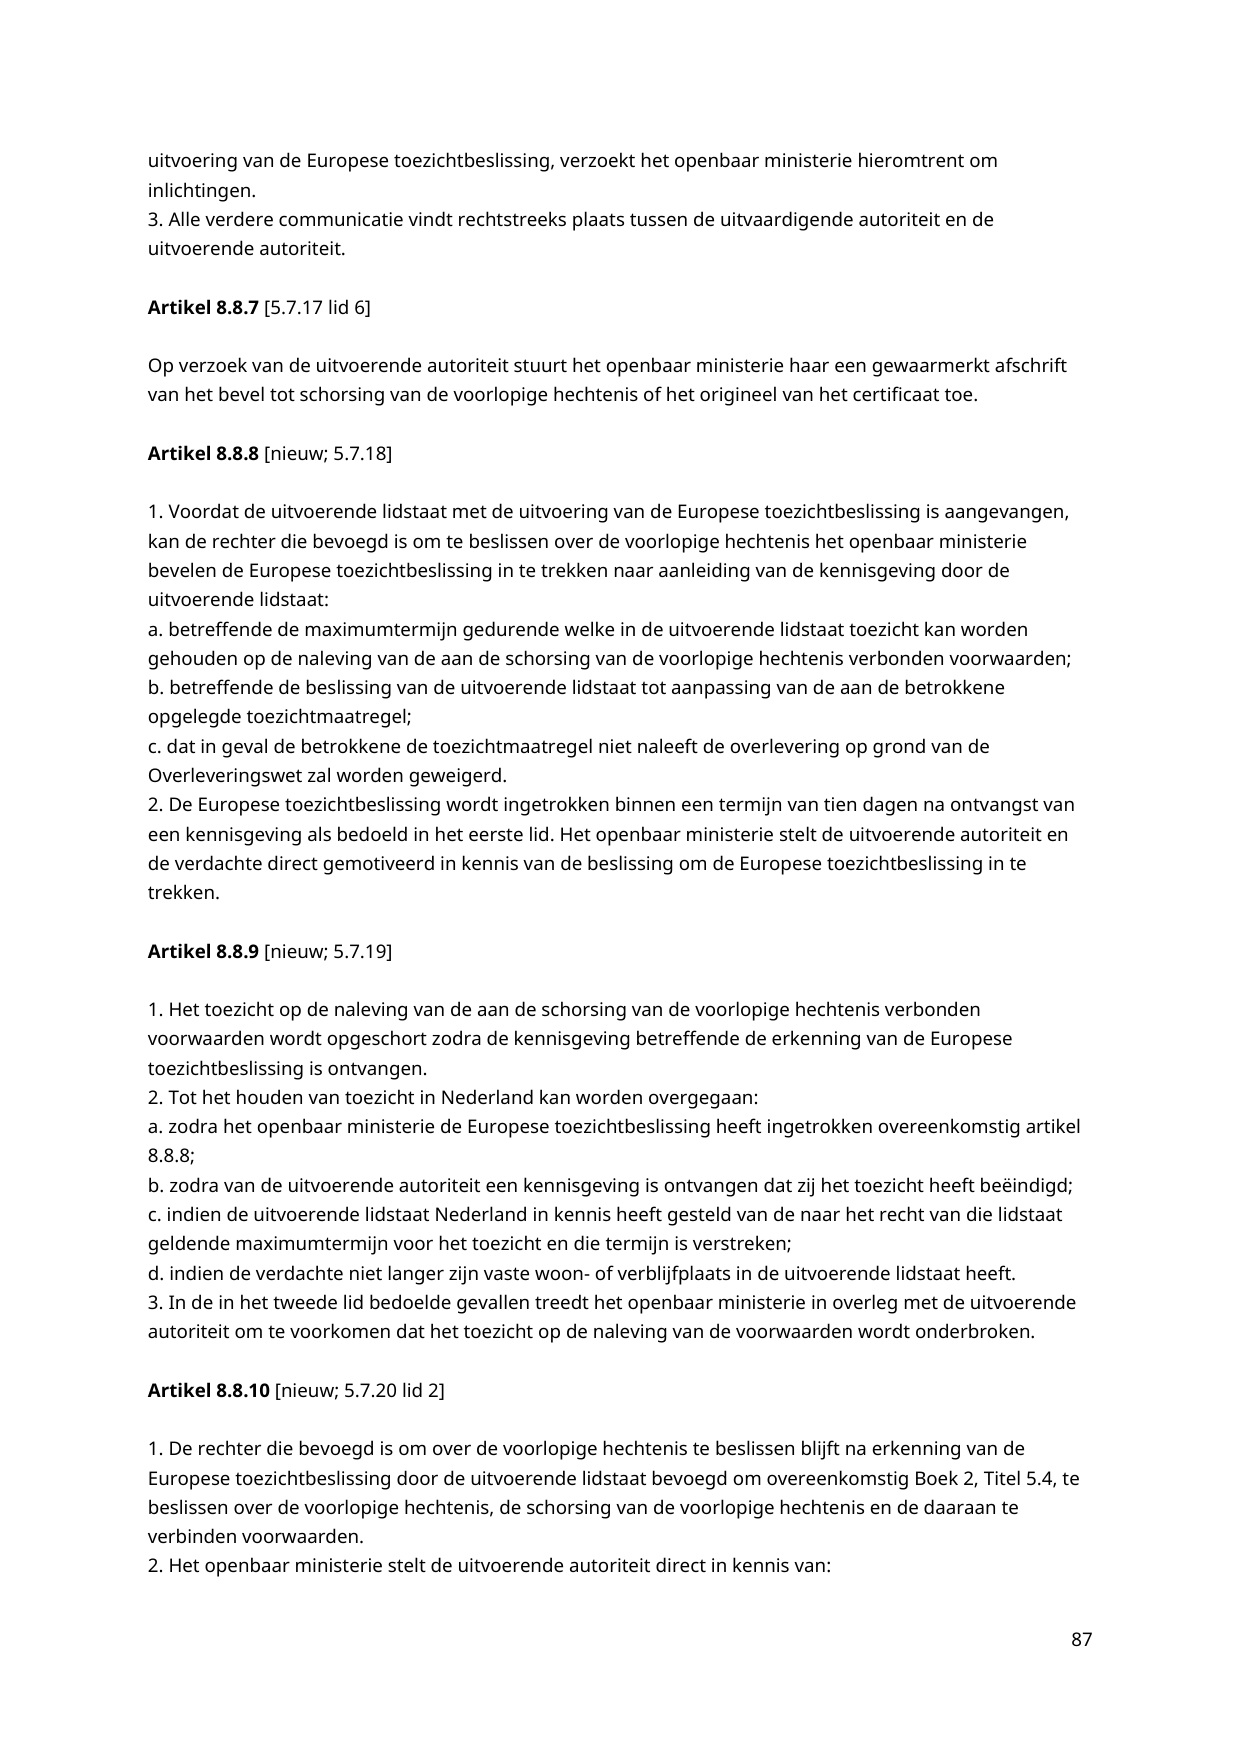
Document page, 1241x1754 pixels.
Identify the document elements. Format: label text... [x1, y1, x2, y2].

text 3. Alle verdere communicatie vindt rechtstreeks plaats tussen de uitvaardigende autoriteit en de uitvoerende autoriteit. [148, 206, 1093, 261]
subtitle Artikel 8.8.8 [nieuw; 5.7.18] [148, 440, 1093, 466]
text 2. De Europese toezichtbeslissing wordt ingetrokken binnen een termijn van tien dagen na ontvangst van een kennisgeving als bedoeld in het eerste lid. Het openbaar ministerie stelt de uitvoerende autoriteit en de verdachte direct gemotiveerd in kennis van de beslissing om de Europese toezichtbeslissing in te trekken. [148, 792, 1093, 905]
text 1. Voordat de uitvoerende lidstaat met de uitvoering van de Europese toezichtbeslissing is aangevangen, kan de rechter die bevoegd is om te beslissen over de voorlopige hechtenis het openbaar ministerie bevelen de Europese toezichtbeslissing in te trekken naar aanleiding van de kennisgeving door de uitvoerende lidstaat: [148, 499, 1093, 612]
text a. betreffende de maximumtermijn gedurende welke in de uitvoerende lidstaat toezicht kan worden gehouden op de naleving van de aan de schorsing van de voorlopige hechtenis verbonden voorwaarden; [148, 616, 1093, 671]
subtitle Artikel 8.8.7 [5.7.17 lid 6] [148, 294, 1093, 319]
text b. betreffende de beslissing van de uitvoerende lidstaat tot aanpassing van de aan de betrokkene opgelegde toezichtmaatregel; [148, 674, 1093, 729]
text c. dat in geval de betrokkene de toezichtmaatregel niet naleeft de overlevering op grond van de Overleveringswet zal worden geweigerd. [148, 733, 1093, 788]
text 3. In de in het tweede lid bedoelde gevallen treedt het openbaar ministerie in overleg met de uitvoerende autoriteit om te voorkomen dat het toezicht op de naleving van de voorwaarden wordt onderbroken. [148, 1289, 1093, 1344]
subtitle Artikel 8.8.10 [nieuw; 5.7.20 lid 2] [148, 1377, 1093, 1402]
text c. indien de uitvoerende lidstaat Nederland in kennis heeft gesteld van de naar het recht van die lidstaat geldende maximumtermijn voor het toezicht en die termijn is verstreken; [148, 1201, 1093, 1256]
text d. indien de verdachte niet langer zijn vaste woon- of verblijfplaats in de uitvoerende lidstaat heeft. [148, 1260, 1093, 1285]
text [148, 148, 1093, 202]
text Op verzoek van de uitvoerende autoriteit stuurt het openbaar ministerie haar een gewaarmerkt afschrift van het bevel tot schorsing van de voorlopige hechtenis of het origineel van het certificaat toe. [148, 352, 1093, 407]
text 2. Tot het houden van toezicht in Nederland kan worden overgegaan: [148, 1084, 1093, 1110]
text 1. De rechter die bevoegd is om over de voorlopige hechtenis te beslissen blijft na erkenning van de Europese toezichtbeslissing door de uitvoerende lidstaat bevoegd om overeenkomstig Boek 2, Titel 5.4, te beslissen over de voorlopige hechtenis, de schorsing van de voorlopige hechtenis en de daaraan te verbinden voorwaarden. [148, 1436, 1093, 1549]
text b. zodra van de uitvoerende autoriteit een kennisgeving is ontvangen dat zij het toezicht heeft beëindigd; [148, 1172, 1093, 1198]
text a. zodra het openbaar ministerie de Europese toezichtbeslissing heeft ingetrokken overeenkomstig artikel 8.8.8; [148, 1113, 1093, 1168]
text 2. Het openbaar ministerie stelt de uitvoerende autoriteit direct in kennis van: [148, 1553, 1093, 1578]
subtitle Artikel 8.8.9 [nieuw; 5.7.19] [148, 938, 1093, 963]
text 1. Het toezicht op de naleving van de aan de schorsing van de voorlopige hechtenis verbonden voorwaarden wordt opgeschort zodra de kennisgeving betreffende de erkenning van de Europese toezichtbeslissing is ontvangen. [148, 996, 1093, 1081]
